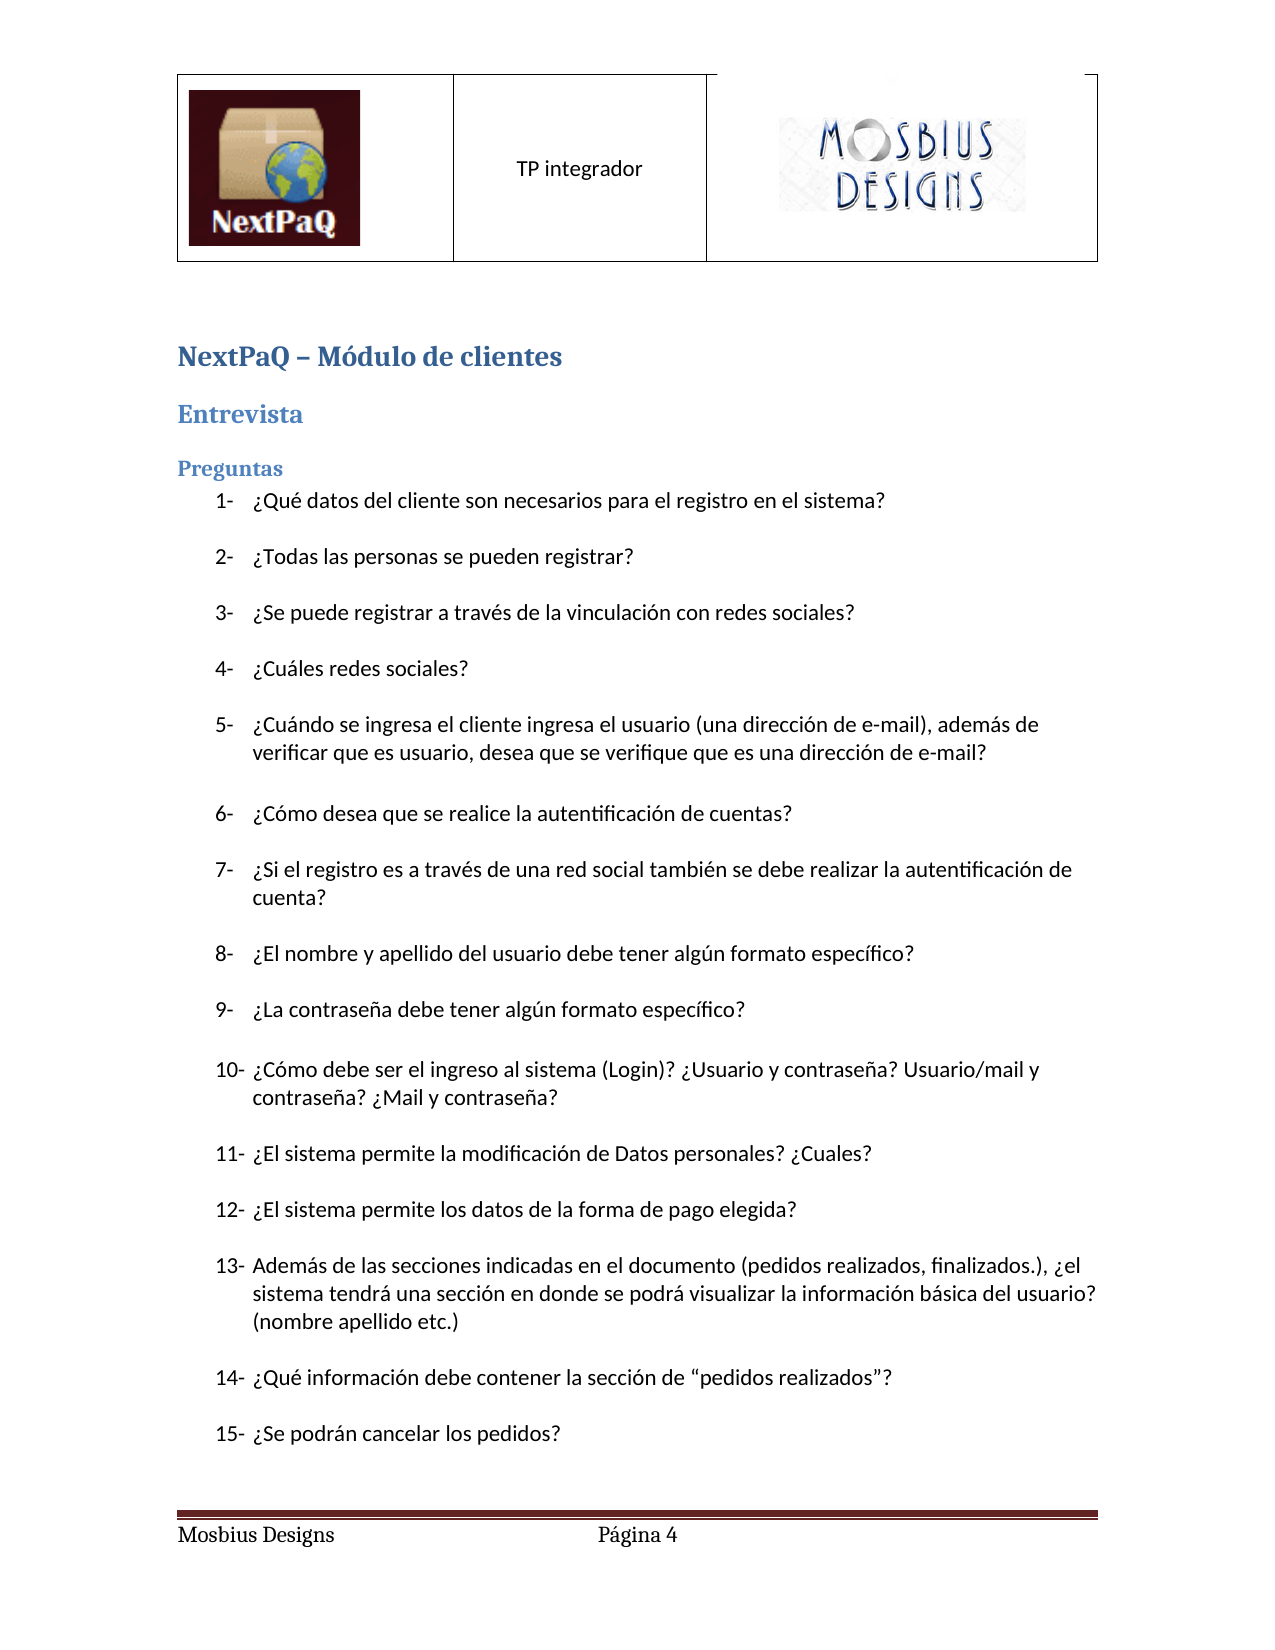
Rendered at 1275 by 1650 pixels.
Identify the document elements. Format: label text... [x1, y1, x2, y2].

list ¿Si el registro es a través de una red social también se debe realizar la autentificación de cuenta? [215, 855, 1098, 939]
list ¿El nombre y apellido del usuario debe tener algún formato específico? [215, 939, 1098, 995]
list ¿El sistema permite los datos de la forma de pago elegida? [215, 1195, 1098, 1251]
list ¿Se podrán cancelar los pedidos? [215, 1419, 1098, 1475]
list ¿Cómo debe ser el ingreso al sistema (Login)? ¿Usuario y contraseña? Usuario/mail y contraseña? ¿Mail y contraseña? [215, 1055, 1098, 1139]
subtitle Entrevista [177, 399, 1098, 431]
list ¿El sistema permite la modificación de Datos personales? ¿Cuales? [215, 1139, 1098, 1167]
picture [188, 90, 361, 246]
list Además de las secciones indicadas en el documento (pedidos realizados, finalizados.), ¿el sistema tendrá una sección en donde se podrá visualizar la información básica del usuario? (nombre apellido etc.) [215, 1251, 1098, 1363]
list ¿Cuándo se ingresa el cliente ingresa el usuario (una dirección de e-mail), además de verificar que es usuario, desea que se verifique que es una dirección de e-mail? [215, 710, 1098, 766]
list ¿La contraseña debe tener algún formato específico? [215, 995, 1098, 1023]
subtitle NextPaQ – Módulo de clientes [177, 340, 1098, 374]
subtitle Preguntas [177, 456, 1098, 482]
list ¿Cuáles redes sociales? [215, 654, 1098, 682]
list ¿Todas las personas se pueden registrar? [215, 542, 1098, 598]
list ¿Cómo desea que se realice la autentificación de cuentas? [215, 799, 1098, 855]
list ¿Qué datos del cliente son necesarios para el registro en el sistema? [215, 486, 1098, 542]
picture [717, 74, 1085, 261]
list ¿Se puede registrar a través de la vinculación con redes sociales? [215, 598, 1098, 654]
list ¿Qué información debe contener la sección de “pedidos realizados”? [215, 1363, 1098, 1419]
